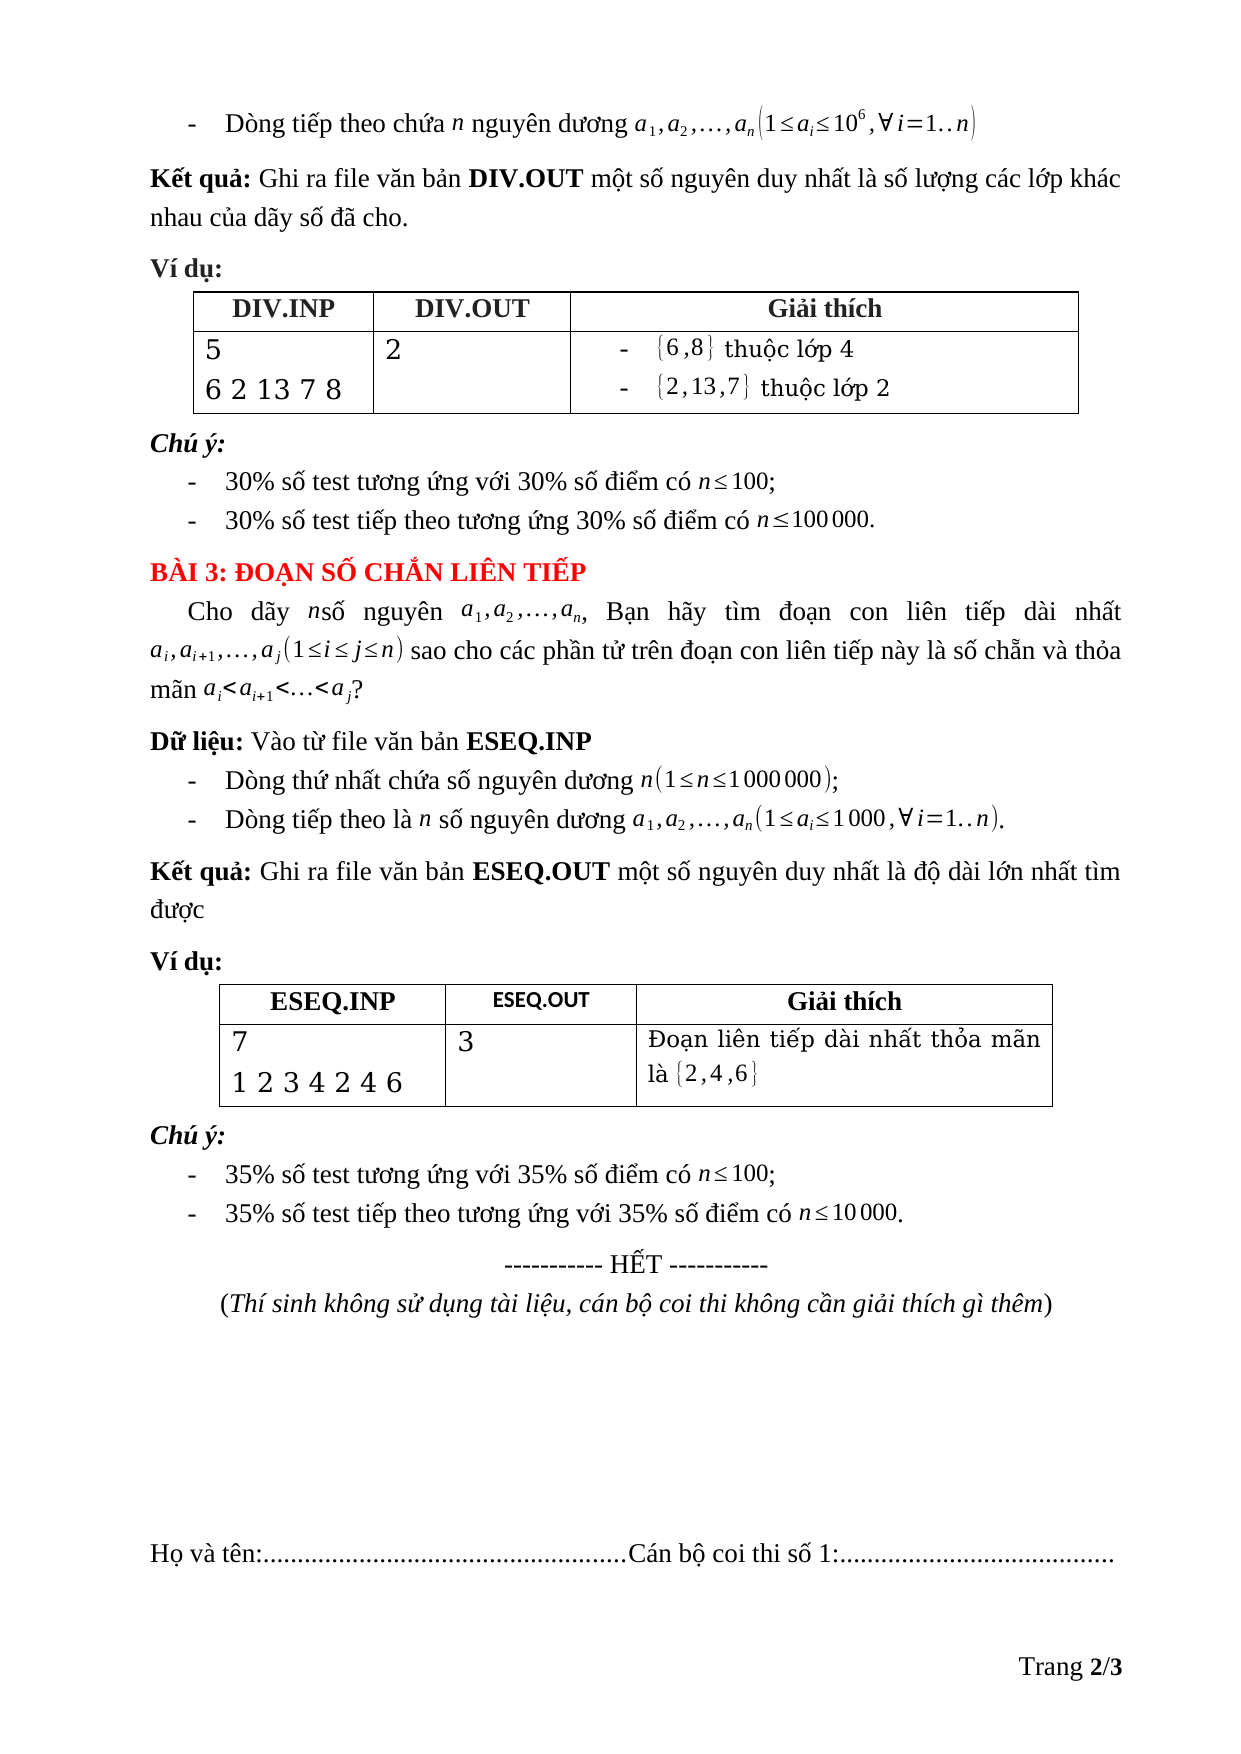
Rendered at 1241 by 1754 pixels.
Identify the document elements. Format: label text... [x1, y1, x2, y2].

text Cho dãy số nguyên , Bạn hãy tìm đoạn con liên tiếp dài nhất sao cho các phần tử trên đoạn con liên tiếp này là số chẵn và thỏa mãn ? [150, 594, 1122, 705]
text Ví dụ: [150, 945, 1122, 976]
list 35% số test tương ứng với 35% số điểm có ; [187, 1158, 1122, 1189]
table_header ESEQ.INP [220, 985, 445, 1024]
text Ví dụ: [150, 252, 1122, 284]
text Kết quả: Ghi ra file văn bản ESEQ.OUT một số nguyên duy nhất là độ dài lớn nhất tìm được [150, 855, 1122, 925]
table_cell Đoạn liên tiếp dài nhất thỏa mãn là [637, 1025, 1052, 1106]
text BÀI 3: ĐOẠN SỐ CHẮN LIÊN TIẾP [150, 556, 1122, 587]
table_cell 2 [374, 332, 570, 413]
list Dòng thứ nhất chứa số nguyên dương ; [187, 764, 1122, 795]
list 30% số test tương ứng với 30% số điểm có ; [187, 466, 1122, 497]
table_header ESEQ.OUT [446, 985, 636, 1024]
text Chú ý: [150, 427, 1122, 458]
table_header DIV.OUT [374, 293, 570, 331]
text (Thí sinh không sử dụng tài liệu, cán bộ coi thi không cần giải thích gì thêm) [150, 1287, 1122, 1318]
table_cell 5 6 2 13 7 8 [194, 332, 373, 413]
text Họ và tên: Cán bộ coi thi số 1: [150, 1537, 1122, 1568]
text Chú ý: [150, 1119, 1122, 1150]
text Kết quả: Ghi ra file văn bản DIV.OUT một số nguyên duy nhất là số lượng các lớp khác nhau của dãy số đã cho. [150, 162, 1122, 232]
list Dòng tiếp theo chứa nguyên dương [187, 103, 1122, 142]
list 35% số test tiếp theo tương ứng với 35% số điểm có . [187, 1197, 1122, 1228]
table_header Giải thích [571, 293, 1078, 331]
table_header Giải thích [637, 985, 1052, 1024]
text Dữ liệu: Vào từ file văn bản ESEQ.INP [150, 725, 1122, 756]
list 30% số test tiếp theo tương ứng 30% số điểm có [187, 504, 1122, 536]
table_header DIV.INP [194, 293, 373, 331]
text ----------- HẾT ----------- [150, 1248, 1122, 1279]
table_cell thuộc lớp 4 thuộc lớp 2 [571, 332, 1078, 413]
table_cell 3 [446, 1025, 636, 1106]
list Dòng tiếp theo là số nguyên dương . [187, 803, 1122, 834]
table_cell 7 1 2 3 4 2 4 6 [220, 1025, 445, 1106]
